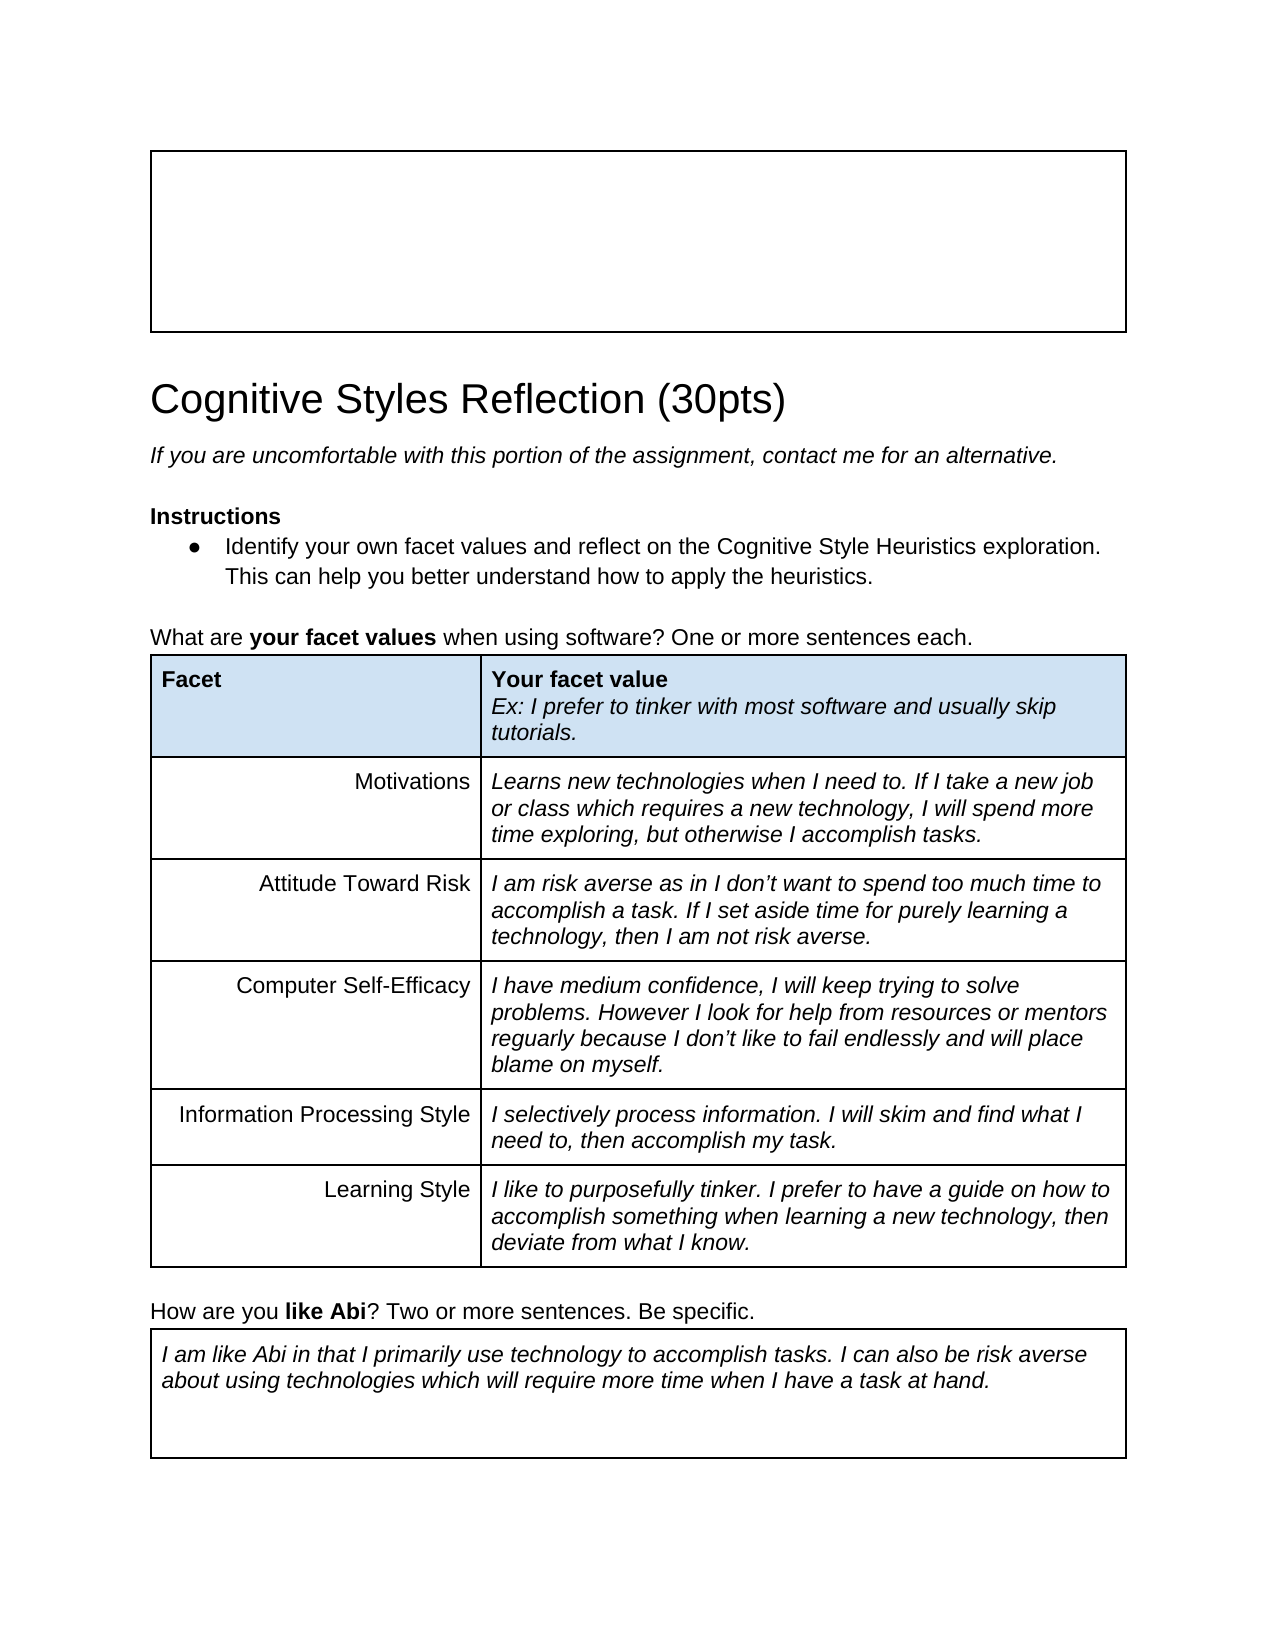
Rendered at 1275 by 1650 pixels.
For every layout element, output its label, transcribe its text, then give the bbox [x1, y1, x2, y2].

text How are you like Abi? Two or more sentences. Be specific. [150, 1298, 1125, 1324]
table_cell Attitude Toward Risk [152, 860, 480, 960]
table_cell I like to purposefully tinker. I prefer to have a guide on how to accomplish something when learning a new technology, then deviate from what I know. [482, 1166, 1125, 1266]
text Instructions [150, 503, 1125, 529]
text If you are uncomfortable with this portion of the assignment, contact me for an alternative. [150, 442, 1125, 469]
table_cell Information Processing Style [152, 1090, 480, 1164]
table_cell Computer Self-Efficacy [152, 962, 480, 1088]
table_cell I am risk averse as in I don’t want to spend too much time to accomplish a task. If I set aside time for purely learning a technology, then I am not risk averse. [482, 860, 1125, 960]
table_cell Learns new technologies when I need to. If I take a new job or class which requires a new technology, I will spend more time exploring, but otherwise I accomplish tasks. [482, 758, 1125, 858]
table_cell I selectively process information. I will skim and find what I need to, then accomplish my task. [482, 1090, 1125, 1164]
table_header I am like Abi in that I primarily use technology to accomplish tasks. I can also be risk averse about using technologies which will require more time when I have a task at hand. [152, 1330, 1125, 1457]
table_header Your facet value Ex: I prefer to tinker with most software and usually skip tutorials. [482, 656, 1125, 756]
table_header [152, 152, 1125, 331]
table_cell I have medium confidence, I will keep trying to solve problems. However I look for help from resources or mentors reguarly because I don’t like to fail endlessly and will place blame on myself. [482, 962, 1125, 1088]
table_header Facet [152, 656, 480, 756]
table_cell Motivations [152, 758, 480, 858]
text What are your facet values when using software? One or more sentences each. [150, 624, 1125, 650]
list Identify your own facet values and reflect on the Cognitive Style Heuristics exploration. This can help you better understand how to apply the heuristics. [187, 533, 1125, 589]
table_cell Learning Style [152, 1166, 480, 1266]
subtitle Cognitive Styles Reflection (30pts) [150, 375, 1125, 423]
